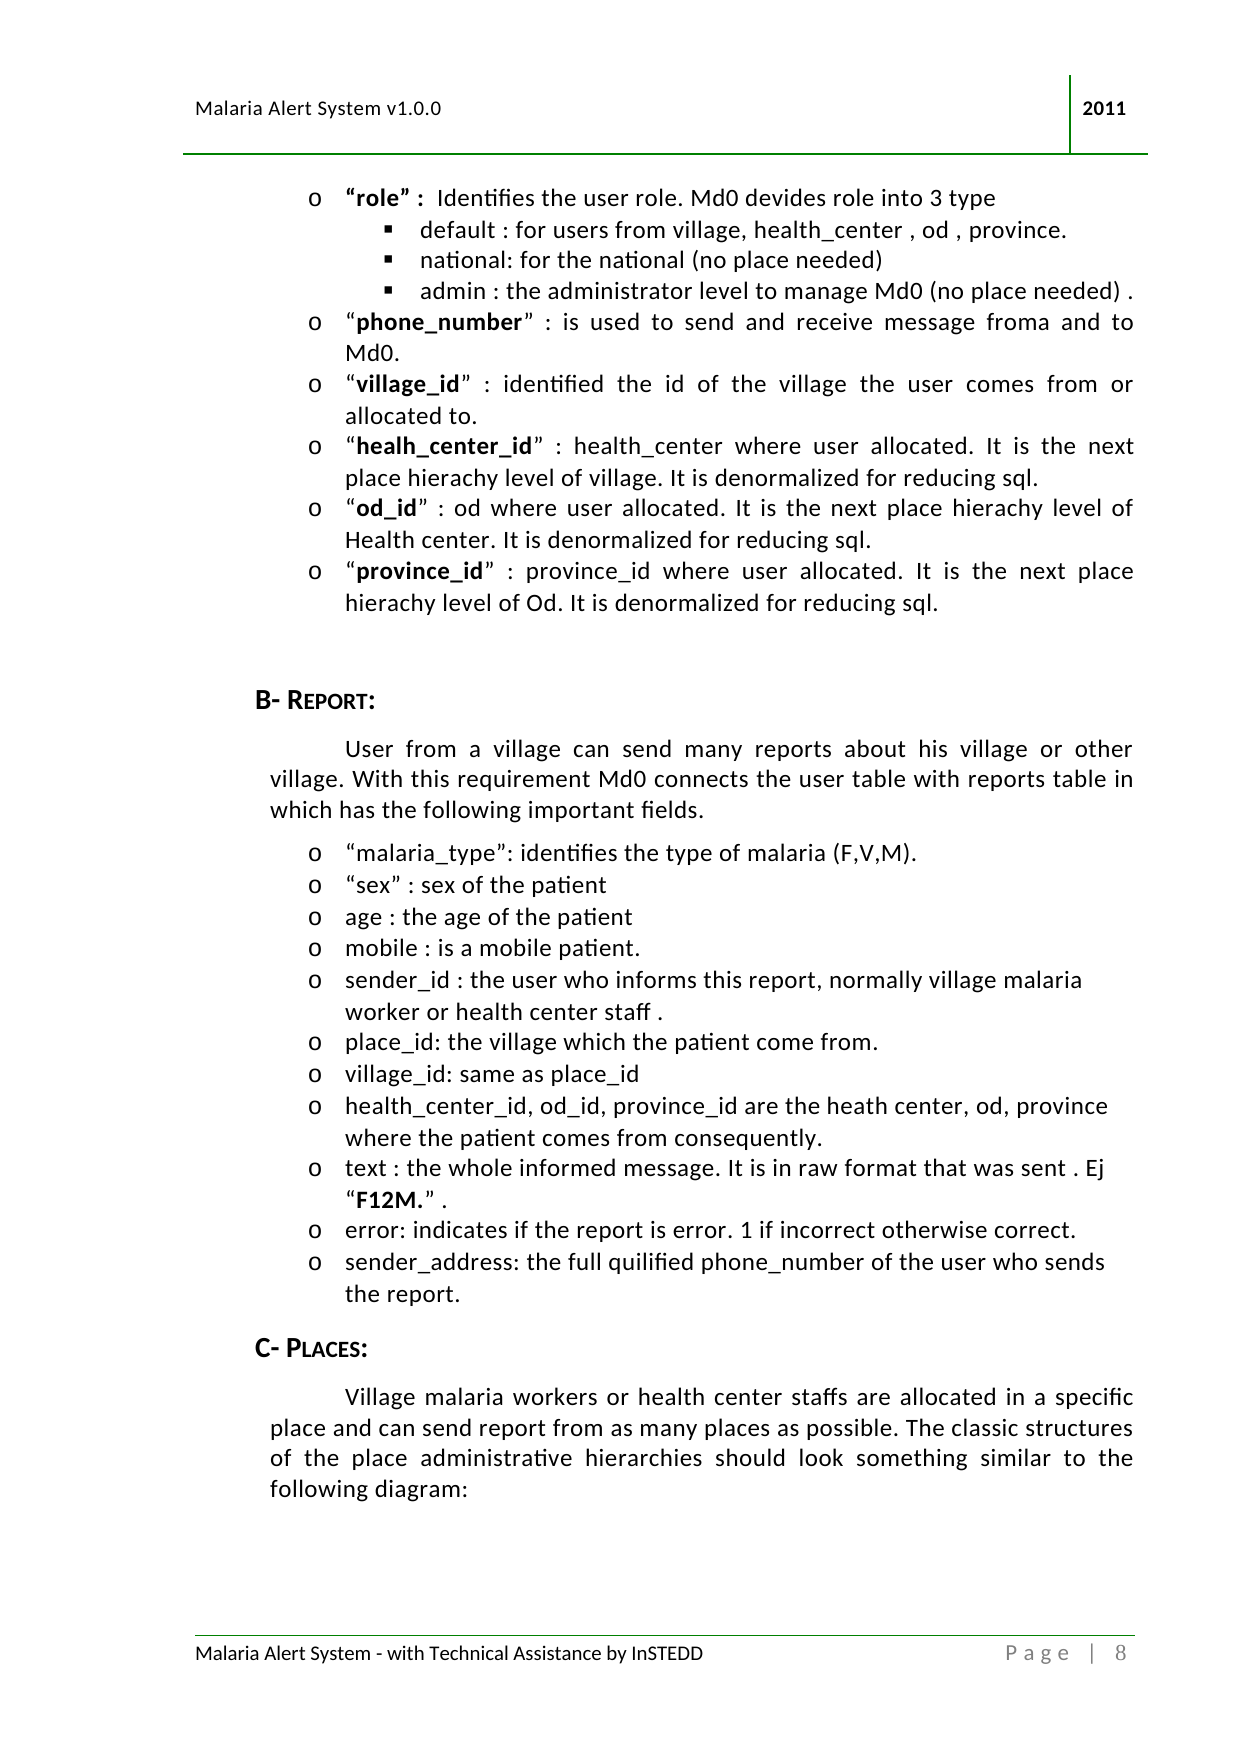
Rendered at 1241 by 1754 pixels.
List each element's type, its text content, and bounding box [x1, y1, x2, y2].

list “village_id” : identified the id of the village the user comes from or allocated to. [307, 368, 1135, 430]
list “phone_number” : is used to send and receive message froma and to Md0. [307, 306, 1135, 368]
list age : the age of the patient [307, 901, 1135, 932]
list “sex” : sex of the patient [307, 869, 1135, 901]
list sender_address: the full quilified phone_number of the user who sends the report. [307, 1246, 1135, 1309]
subtitle B- Report: [195, 681, 1135, 717]
list “healh_center_id” : health_center where user allocated. It is the next place hierachy level of village. It is denormalized for reducing sql. [307, 430, 1135, 493]
text User from a village can send many reports about his village or other village. With this requirement Md0 connects the user table with reports table in which has the following important fields. [270, 733, 1135, 824]
list sender_id : the user who informs this report, normally village malaria worker or health center staff . [307, 964, 1135, 1026]
list “od_id” : od where user allocated. It is the next place hierachy level of Health center. It is denormalized for reducing sql. [307, 493, 1135, 555]
text Village malaria workers or health center staffs are allocated in a specific place and can send report from as many places as possible. The classic structures of the place administrative hierarchies should look something similar to the following diagram: [270, 1381, 1135, 1503]
list “malaria_type”: identifies the type of malaria (F,V,M). [307, 837, 1135, 869]
list health_center_id, od_id, province_id are the heath center, od, province where the patient comes from consequently. [307, 1090, 1135, 1152]
list village_id: same as place_id [307, 1058, 1135, 1090]
subtitle C- Places: [195, 1329, 1135, 1365]
list text : the whole informed message. It is in raw format that was sent . Ej “F12M.” . [307, 1152, 1135, 1214]
list mobile : is a mobile patient. [307, 932, 1135, 964]
list “role” : Identifies the user role. Md0 devides role into 3 type [307, 182, 1135, 214]
list error: indicates if the report is error. 1 if incorrect otherwise correct. [307, 1214, 1135, 1246]
list national: for the national (no place needed) [382, 245, 1135, 275]
list place_id: the village which the patient come from. [307, 1026, 1135, 1058]
list admin : the administrator level to manage Md0 (no place needed) . [382, 275, 1135, 306]
list default : for users from village, health_center , od , province. [382, 214, 1135, 245]
list “province_id” : province_id where user allocated. It is the next place hierachy level of Od. It is denormalized for reducing sql. [307, 555, 1135, 617]
